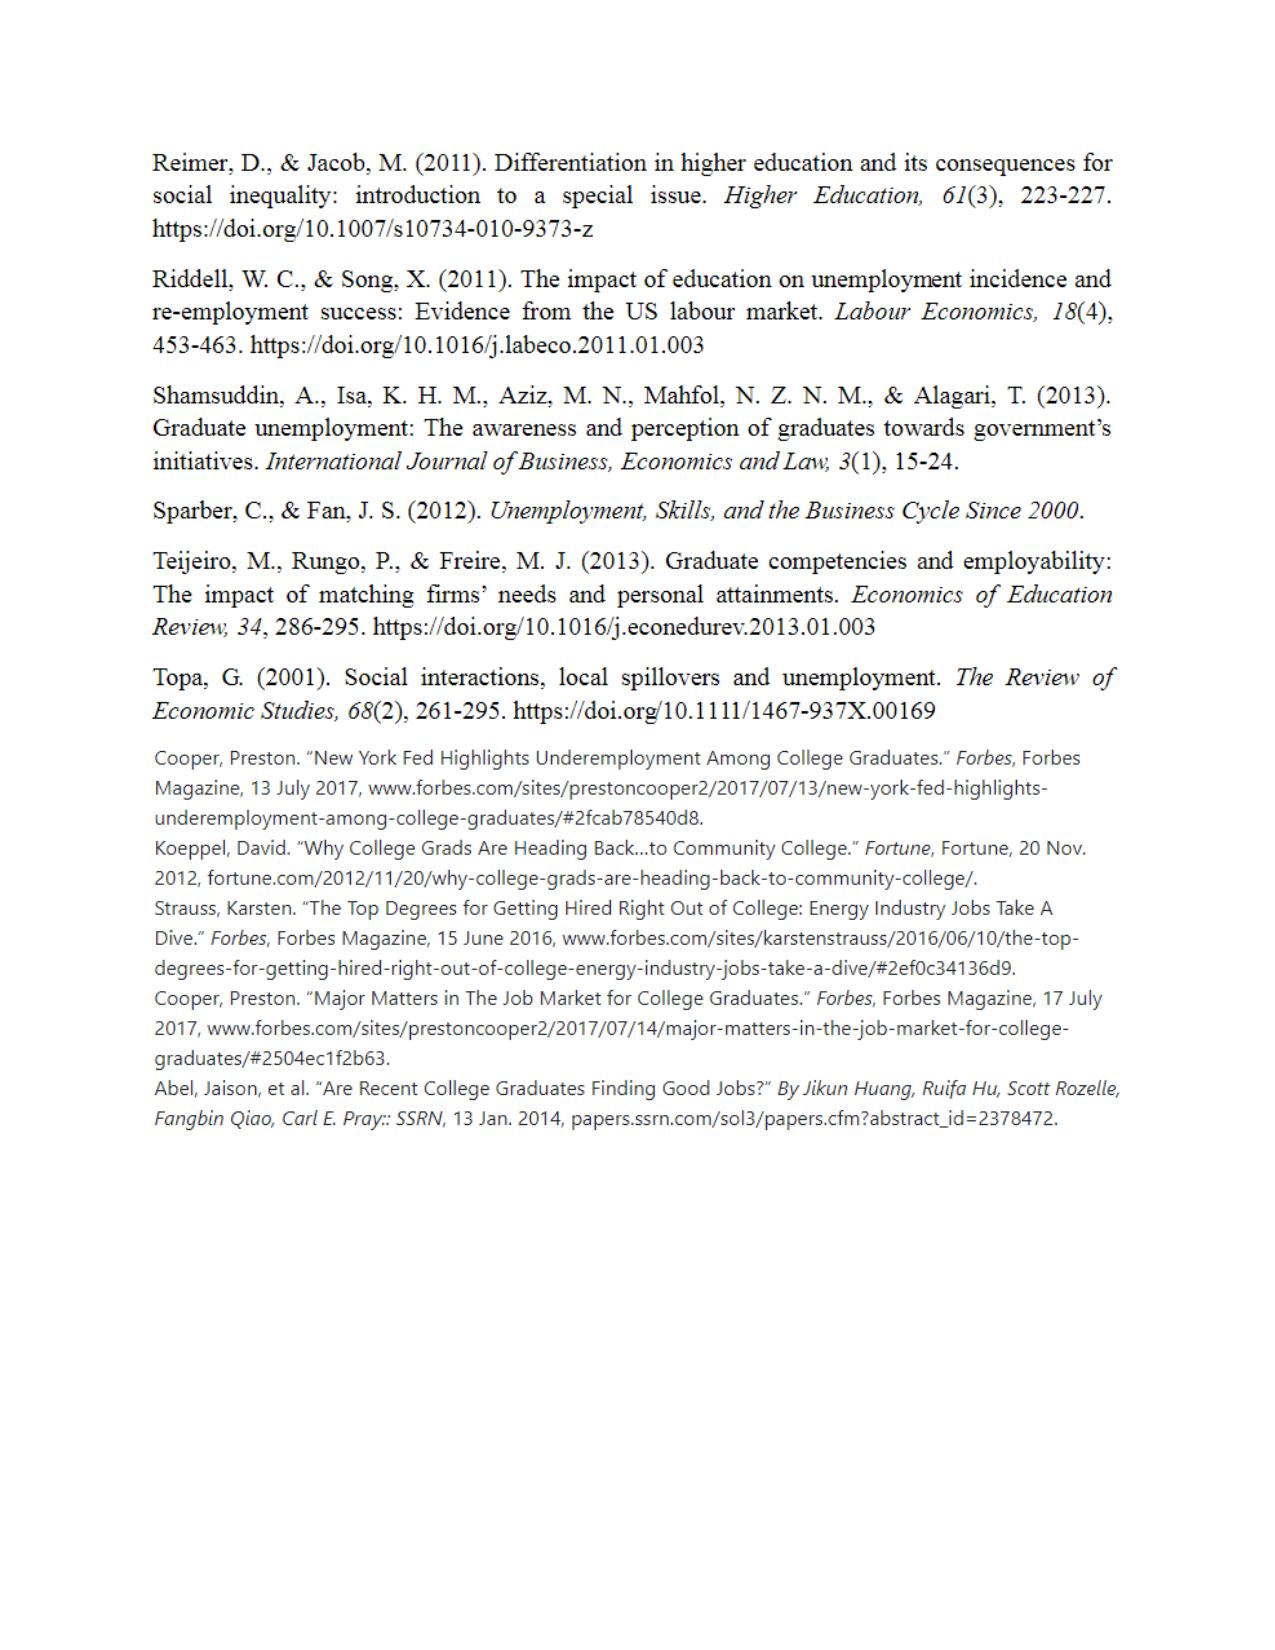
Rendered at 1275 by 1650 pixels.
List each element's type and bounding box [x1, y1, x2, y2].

picture [150, 746, 1125, 1134]
picture [150, 150, 1125, 728]
